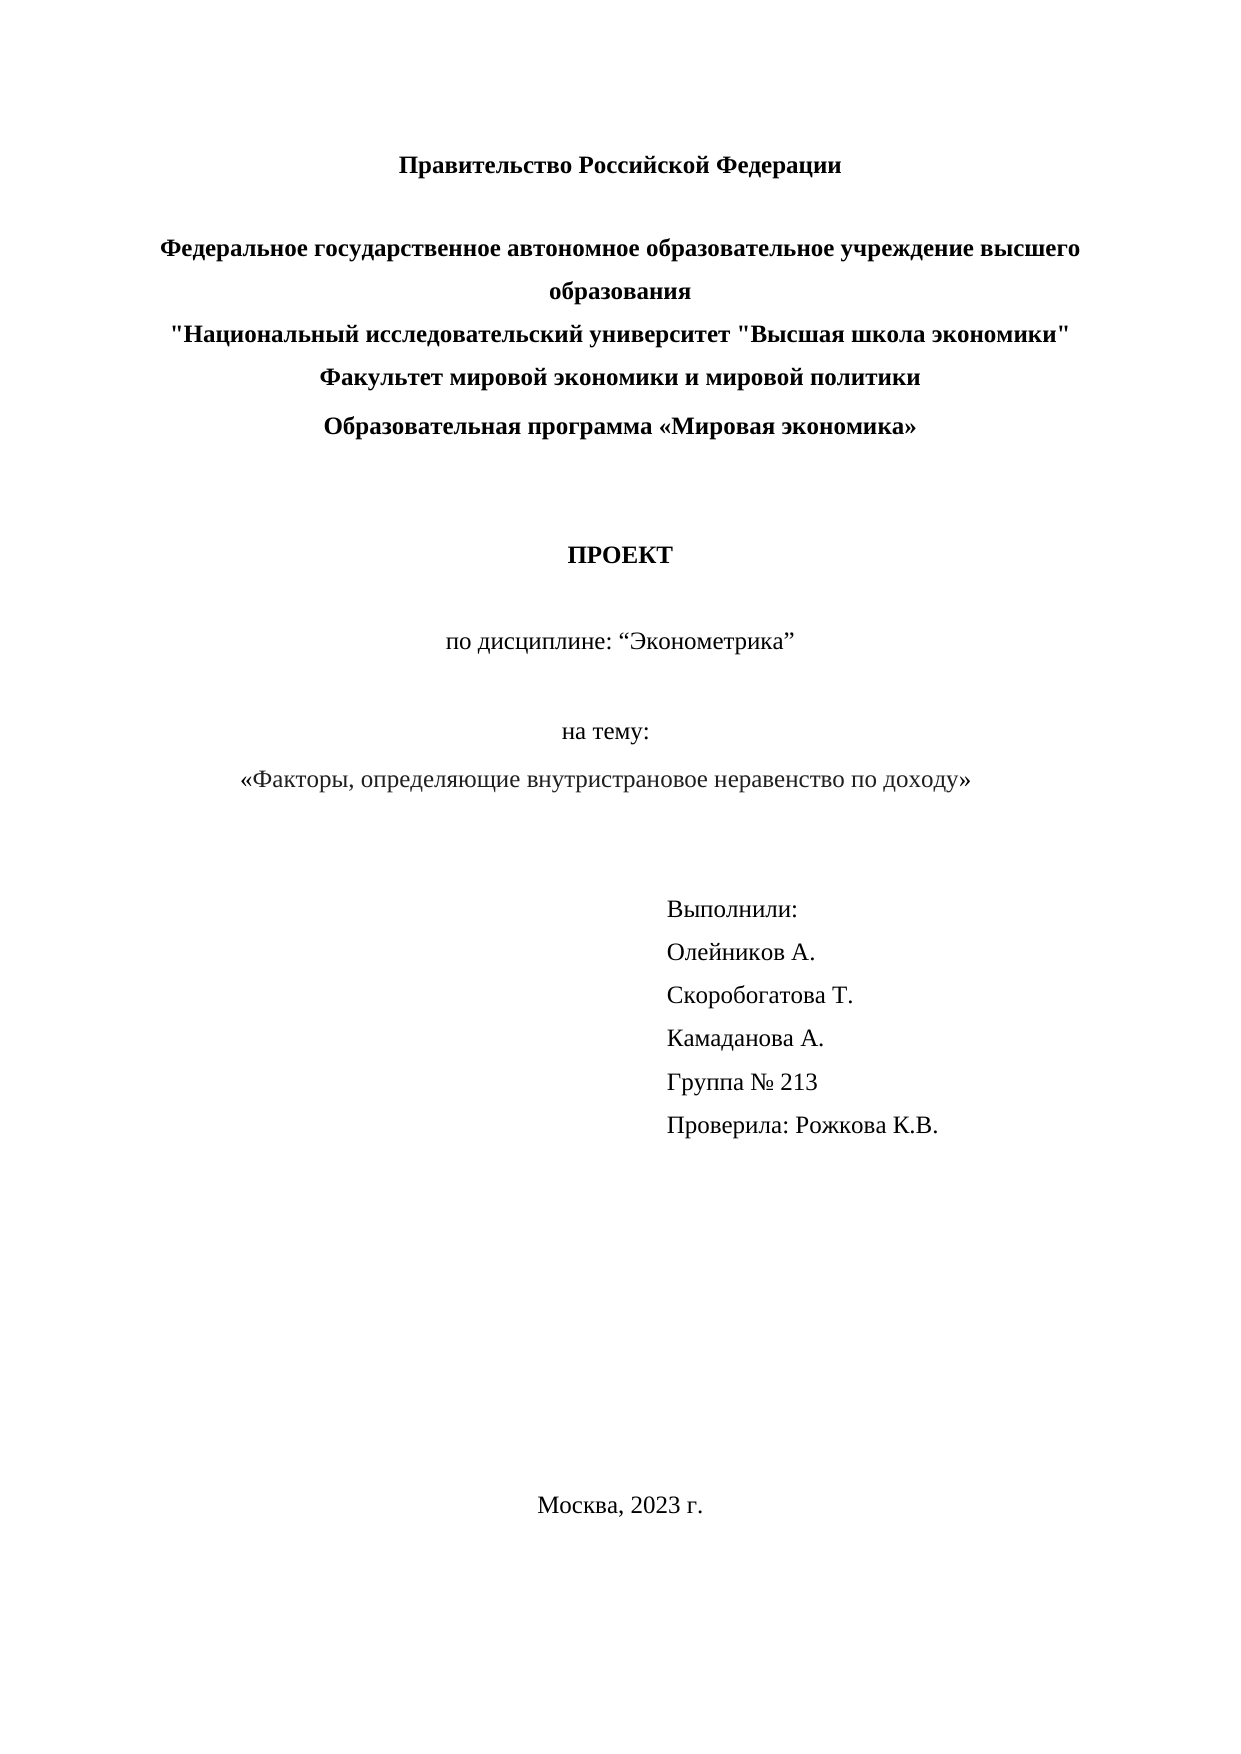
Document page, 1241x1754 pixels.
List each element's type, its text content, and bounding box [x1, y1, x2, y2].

text на тему: [150, 716, 1061, 745]
text по дисциплине: “Эконометрика” [150, 626, 1090, 655]
text "Национальный исследовательский университет "Высшая школа экономики" [150, 319, 1090, 348]
text Москва, 2023 г. [150, 1490, 1090, 1519]
text Скоробогатова Т. [667, 980, 1005, 1009]
text ПРОЕКТ [150, 540, 1090, 568]
text Правительство Российской Федерации [150, 150, 1090, 179]
text Федеральное государственное автономное образовательное учреждение высшего образования [150, 233, 1090, 304]
text Камаданова А. [667, 1023, 1005, 1052]
text Группа № 213 [667, 1067, 1005, 1095]
text Факультет мировой экономики и мировой политики [150, 362, 1090, 391]
text Выполнили: [667, 894, 1005, 923]
text Олейников А. [667, 937, 1005, 966]
text Проверила: Рожкова К.В. [667, 1110, 1005, 1138]
text Образовательная программа «Мировая экономика» [150, 411, 1090, 440]
